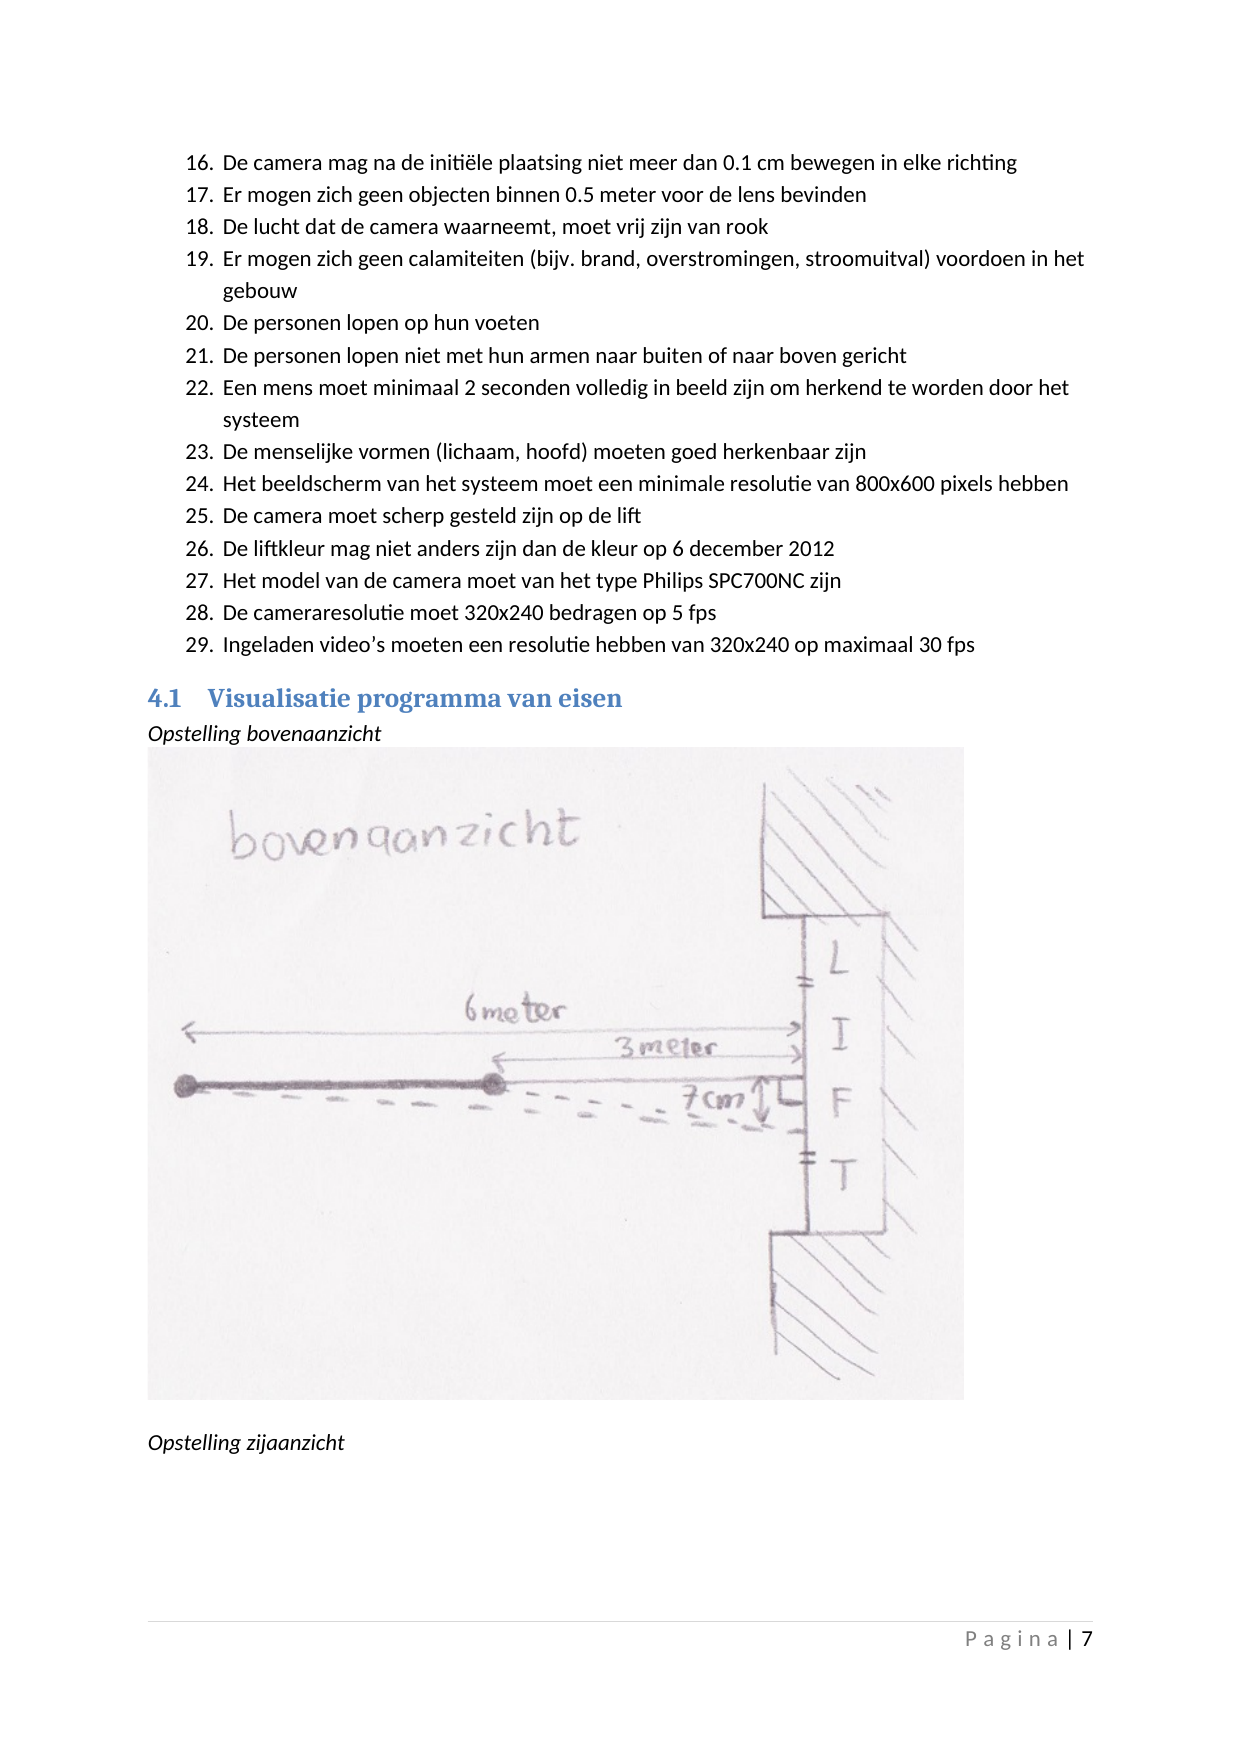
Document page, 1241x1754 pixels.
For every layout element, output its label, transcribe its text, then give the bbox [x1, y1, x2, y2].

list Er mogen zich geen objecten binnen 0.5 meter voor de lens bevinden [185, 180, 1093, 208]
list De personen lopen niet met hun armen naar buiten of naar boven gericht [185, 341, 1093, 369]
list Het model van de camera moet van het type Philips SPC700NC zijn [185, 566, 1093, 594]
list De camera moet scherp gesteld zijn op de lift [185, 502, 1093, 530]
list De liftkleur mag niet anders zijn dan de kleur op 6 december 2012 [185, 534, 1093, 562]
list De personen lopen op hun voeten [185, 308, 1093, 337]
subtitle Visualisatie programma van eisen [148, 683, 1093, 714]
list De cameraresolutie moet 320x240 bedragen op 5 fps [185, 598, 1093, 626]
list De lucht dat de camera waarneemt, moet vrij zijn van rook [185, 212, 1093, 240]
list Een mens moet minimaal 2 seconden volledig in beeld zijn om herkend te worden door het systeem [185, 373, 1093, 433]
picture [147, 747, 964, 1400]
text Opstelling zijaanzicht [148, 1428, 1093, 1456]
list Er mogen zich geen calamiteiten (bijv. brand, overstromingen, stroomuitval) voordoen in het gebouw [185, 244, 1093, 304]
list De camera mag na de initiële plaatsing niet meer dan 0.1 cm bewegen in elke richting [185, 148, 1093, 176]
list De menselijke vormen (lichaam, hoofd) moeten goed herkenbaar zijn [185, 437, 1093, 465]
list Het beeldscherm van het systeem moet een minimale resolutie van 800x600 pixels hebben [185, 469, 1093, 497]
list Ingeladen video’s moeten een resolutie hebben van 320x240 op maximaal 30 fps [185, 630, 1093, 658]
text Opstelling bovenaanzicht [148, 719, 1093, 747]
